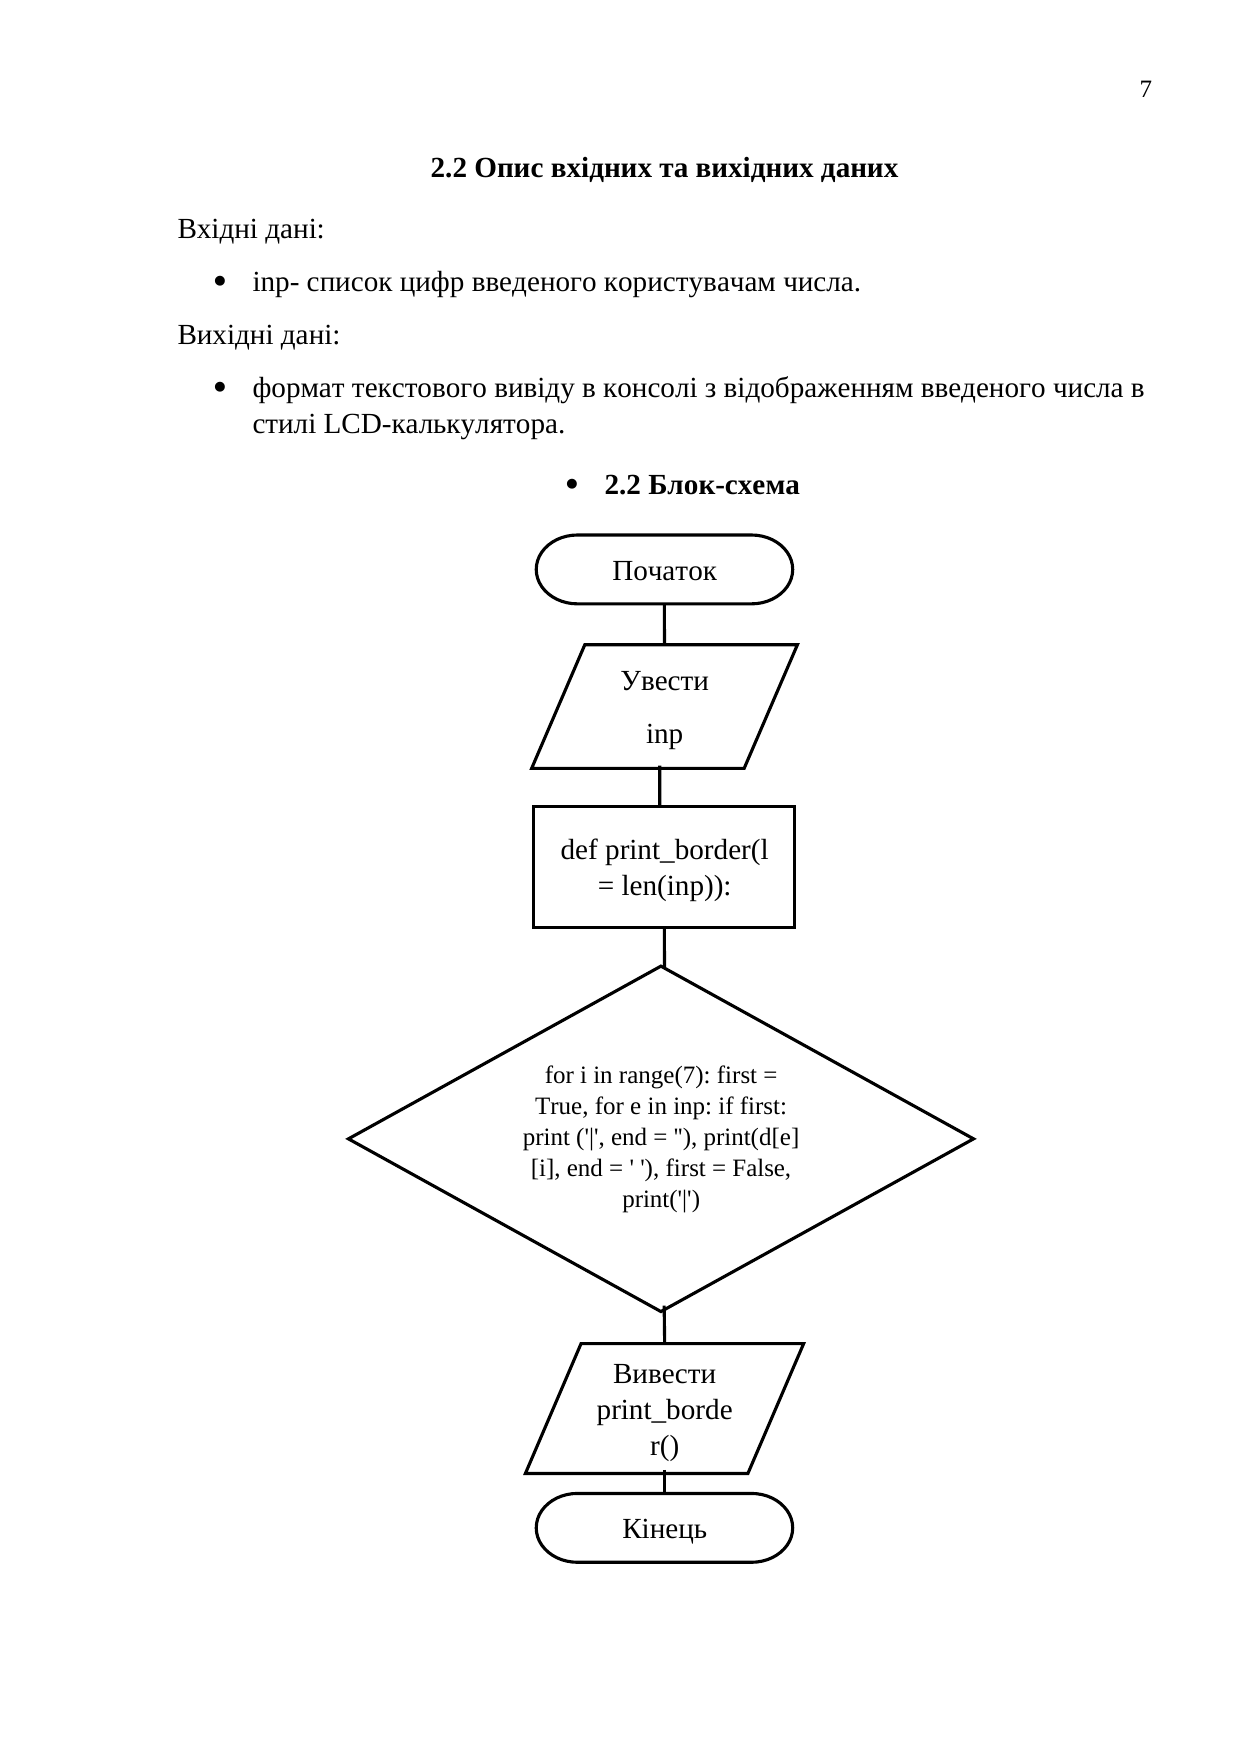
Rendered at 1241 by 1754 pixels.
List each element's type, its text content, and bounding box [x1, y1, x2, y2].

list inp- список цифр введеного користувачам числа. [215, 264, 1152, 298]
subtitle 2.2 Опис вхідних та вихідних даних [177, 150, 1152, 183]
text Вхідні дані: [177, 211, 1152, 245]
text Вихідні дані: [177, 317, 1152, 350]
subtitle 2.2 Блок-схема [215, 467, 1152, 501]
subtitle формат текстового вивіду в консолі з відображенням введеного числа в стилі LCD-калькулятора. [215, 370, 1152, 439]
